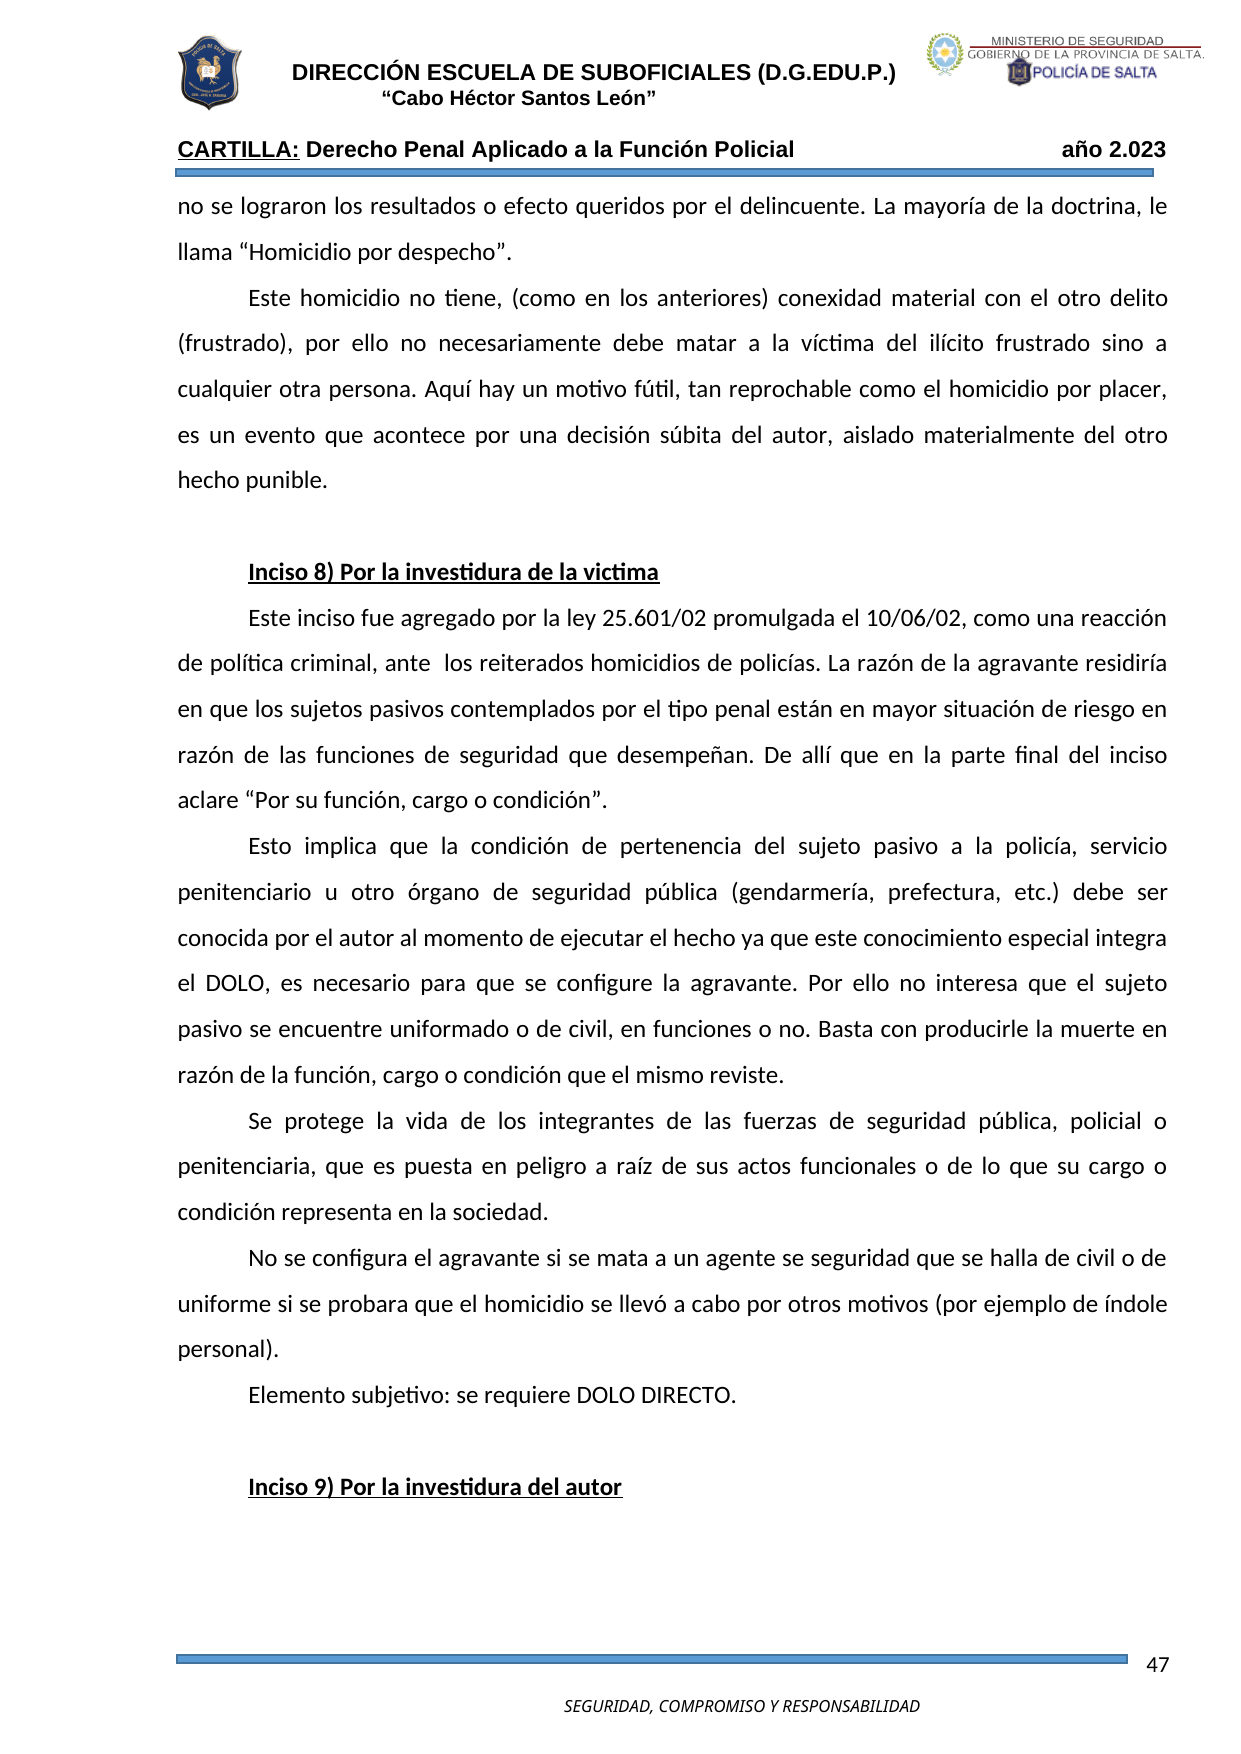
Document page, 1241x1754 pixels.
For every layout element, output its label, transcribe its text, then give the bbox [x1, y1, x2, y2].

text Este inciso fue agregado por la ley 25.601/02 promulgada el 10/06/02, como una reacción de política criminal, ante los reiterados homicidios de policías. La razón de la agravante residiría en que los sujetos pasivos contemplados por el tipo penal están en mayor situación de riesgo en razón de las funciones de seguridad que desempeñan. De allí que en la parte final del inciso aclare “Por su función, cargo o condición”. [177, 602, 1169, 815]
picture [176, 32, 244, 114]
text Este homicidio no tiene, (como en los anteriores) conexidad material con el otro delito (frustrado), por ello no necesariamente debe matar a la víctima del ilícito frustrado sino a cualquier otra persona. Aquí hay un motivo fútil, tan reprochable como el homicidio por placer, es un evento que acontece por una decisión súbita del autor, aislado materialmente del otro hecho punible. [177, 282, 1169, 495]
text Inciso 8) Por la investidura de la victima [177, 556, 1169, 587]
text Elemento subjetivo: se requiere DOLO DIRECTO. [177, 1379, 1169, 1410]
text No se configura el agravante si se mata a un agente se seguridad que se halla de civil o de uniforme si se probara que el homicidio se llevó a cabo por otros motivos (por ejemplo de índole personal). [177, 1242, 1169, 1364]
picture [926, 32, 1236, 105]
text Se protege la vida de los integrantes de las fuerzas de seguridad pública, policial o penitenciaria, que es puesta en peligro a raíz de sus actos funcionales o de lo que su cargo o condición representa en la sociedad. [177, 1105, 1169, 1227]
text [177, 190, 1169, 266]
text Inciso 9) Por la investidura del autor [177, 1471, 1169, 1501]
text Esto implica que la condición de pertenencia del sujeto pasivo a la policía, servicio penitenciario u otro órgano de seguridad pública (gendarmería, prefectura, etc.) debe ser conocida por el autor al momento de ejecutar el hecho ya que este conocimiento especial integra el DOLO, es necesario para que se configure la agravante. Por ello no interesa que el sujeto pasivo se encuentre uniformado o de civil, en funciones o no. Basta con producirle la muerte en razón de la función, cargo o condición que el mismo reviste. [177, 830, 1169, 1089]
